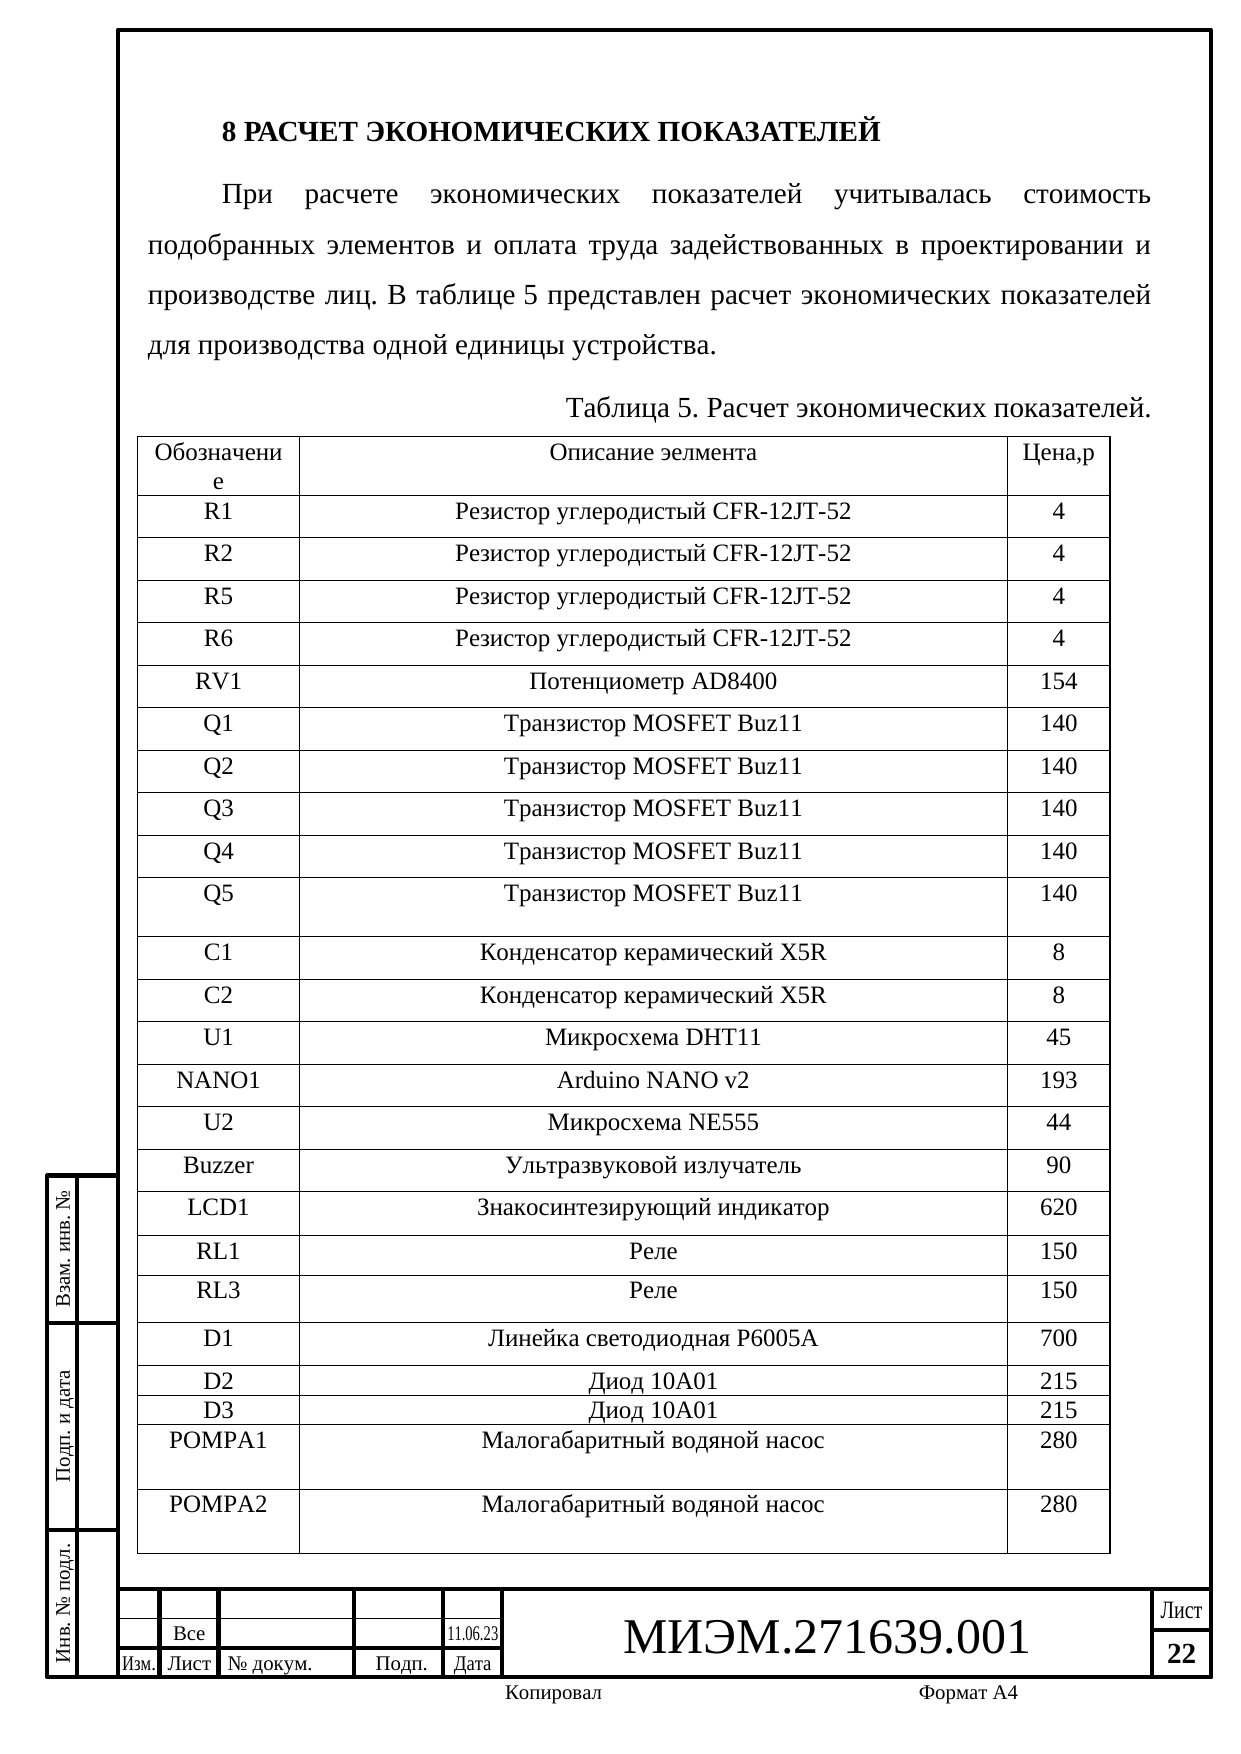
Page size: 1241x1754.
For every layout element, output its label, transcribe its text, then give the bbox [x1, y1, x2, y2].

table_cell 150 [1008, 1236, 1109, 1274]
table_cell 620 [1008, 1192, 1109, 1235]
table_cell Транзистор MOSFET Buz11 [300, 836, 1007, 877]
table_cell Buzzer [138, 1150, 299, 1191]
table_cell Диод 10A01 [300, 1366, 1007, 1394]
table_cell POMPA2 [138, 1490, 299, 1552]
table_cell 193 [1008, 1065, 1109, 1106]
table_cell RL3 [138, 1276, 299, 1322]
table_cell 8 [1008, 980, 1109, 1021]
table_cell Малогабаритный водяной насос [300, 1425, 1007, 1488]
table_cell Q3 [138, 793, 299, 835]
table_cell Малогабаритный водяной насос [300, 1490, 1007, 1552]
table_cell D3 [138, 1396, 299, 1424]
table_cell Микросхема DHT11 [300, 1022, 1007, 1064]
table_cell Q1 [138, 708, 299, 750]
table_cell 4 [1008, 496, 1109, 537]
table_cell R5 [138, 581, 299, 622]
table_cell POMPA1 [138, 1425, 299, 1488]
table_cell 215 [1008, 1396, 1109, 1424]
table_cell D2 [138, 1366, 299, 1394]
table_cell C2 [138, 980, 299, 1021]
table_header Обозначение [138, 437, 299, 495]
table_cell R6 [138, 623, 299, 665]
table_cell 90 [1008, 1150, 1109, 1191]
table_cell 140 [1008, 708, 1109, 750]
table_cell Линейка светодиодная P6005A [300, 1323, 1007, 1365]
table_cell Реле [300, 1276, 1007, 1322]
table_cell D1 [138, 1323, 299, 1365]
table_cell 45 [1008, 1022, 1109, 1064]
table_cell 140 [1008, 878, 1109, 936]
table_cell 700 [1008, 1323, 1109, 1365]
table_cell 280 [1008, 1490, 1109, 1552]
table_header Описание эелмента [300, 437, 1007, 495]
table_cell Транзистор MOSFET Buz11 [300, 878, 1007, 936]
table_cell Q5 [138, 878, 299, 936]
table_header Цена,р [1008, 437, 1109, 495]
subtitle 8 РАСЧЕТ ЭКОНОМИЧЕСКИХ ПОКАЗАТЕЛЕЙ [148, 114, 1152, 147]
table_cell Резистор углеродистый CFR-12JT-52 [300, 538, 1007, 580]
table_cell U2 [138, 1107, 299, 1149]
table_cell R2 [138, 538, 299, 580]
text При расчете экономических показателей учитывалась стоимость подобранных элементов и оплата труда задействованных в проектировании и производстве лиц. В таблице 5 представлен расчет экономических показателей для производства одной единицы устройства. [148, 176, 1152, 361]
table_cell U1 [138, 1022, 299, 1064]
table_cell Резистор углеродистый CFR-12JT-52 [300, 581, 1007, 622]
table_cell Резистор углеродистый CFR-12JT-52 [300, 623, 1007, 665]
table_cell R1 [138, 496, 299, 537]
table_cell Arduino NANO v2 [300, 1065, 1007, 1106]
table_cell 140 [1008, 751, 1109, 792]
table_cell Q2 [138, 751, 299, 792]
table_cell 140 [1008, 793, 1109, 835]
table_cell 4 [1008, 581, 1109, 622]
table_cell Реле [300, 1236, 1007, 1274]
table_cell 44 [1008, 1107, 1109, 1149]
table_cell 140 [1008, 836, 1109, 877]
table_cell Конденсатор керамический X5R [300, 937, 1007, 979]
table_cell Транзистор MOSFET Buz11 [300, 708, 1007, 750]
table_cell 4 [1008, 623, 1109, 665]
table_cell LCD1 [138, 1192, 299, 1235]
table_cell 154 [1008, 666, 1109, 707]
table_cell Ультразвуковой излучатель [300, 1150, 1007, 1191]
table_cell C1 [138, 937, 299, 979]
table_cell 8 [1008, 937, 1109, 979]
table_cell Транзистор MOSFET Buz11 [300, 793, 1007, 835]
table_cell 280 [1008, 1425, 1109, 1488]
table_cell 4 [1008, 538, 1109, 580]
table_cell Знакосинтезирующий индикатор [300, 1192, 1007, 1235]
text Таблица 5. Расчет экономических показателей. [148, 390, 1152, 424]
table_cell Q4 [138, 836, 299, 877]
table_cell Конденсатор керамический X5R [300, 980, 1007, 1021]
table_cell NANO1 [138, 1065, 299, 1106]
table_cell Потенциометр AD8400 [300, 666, 1007, 707]
table_cell RV1 [138, 666, 299, 707]
table_cell RL1 [138, 1236, 299, 1274]
table_cell Транзистор MOSFET Buz11 [300, 751, 1007, 792]
table_cell Резистор углеродистый CFR-12JT-52 [300, 496, 1007, 537]
table_cell Диод 10A01 [300, 1396, 1007, 1424]
table_cell Микросхема NE555 [300, 1107, 1007, 1149]
table_cell 150 [1008, 1276, 1109, 1322]
table_cell 215 [1008, 1366, 1109, 1394]
